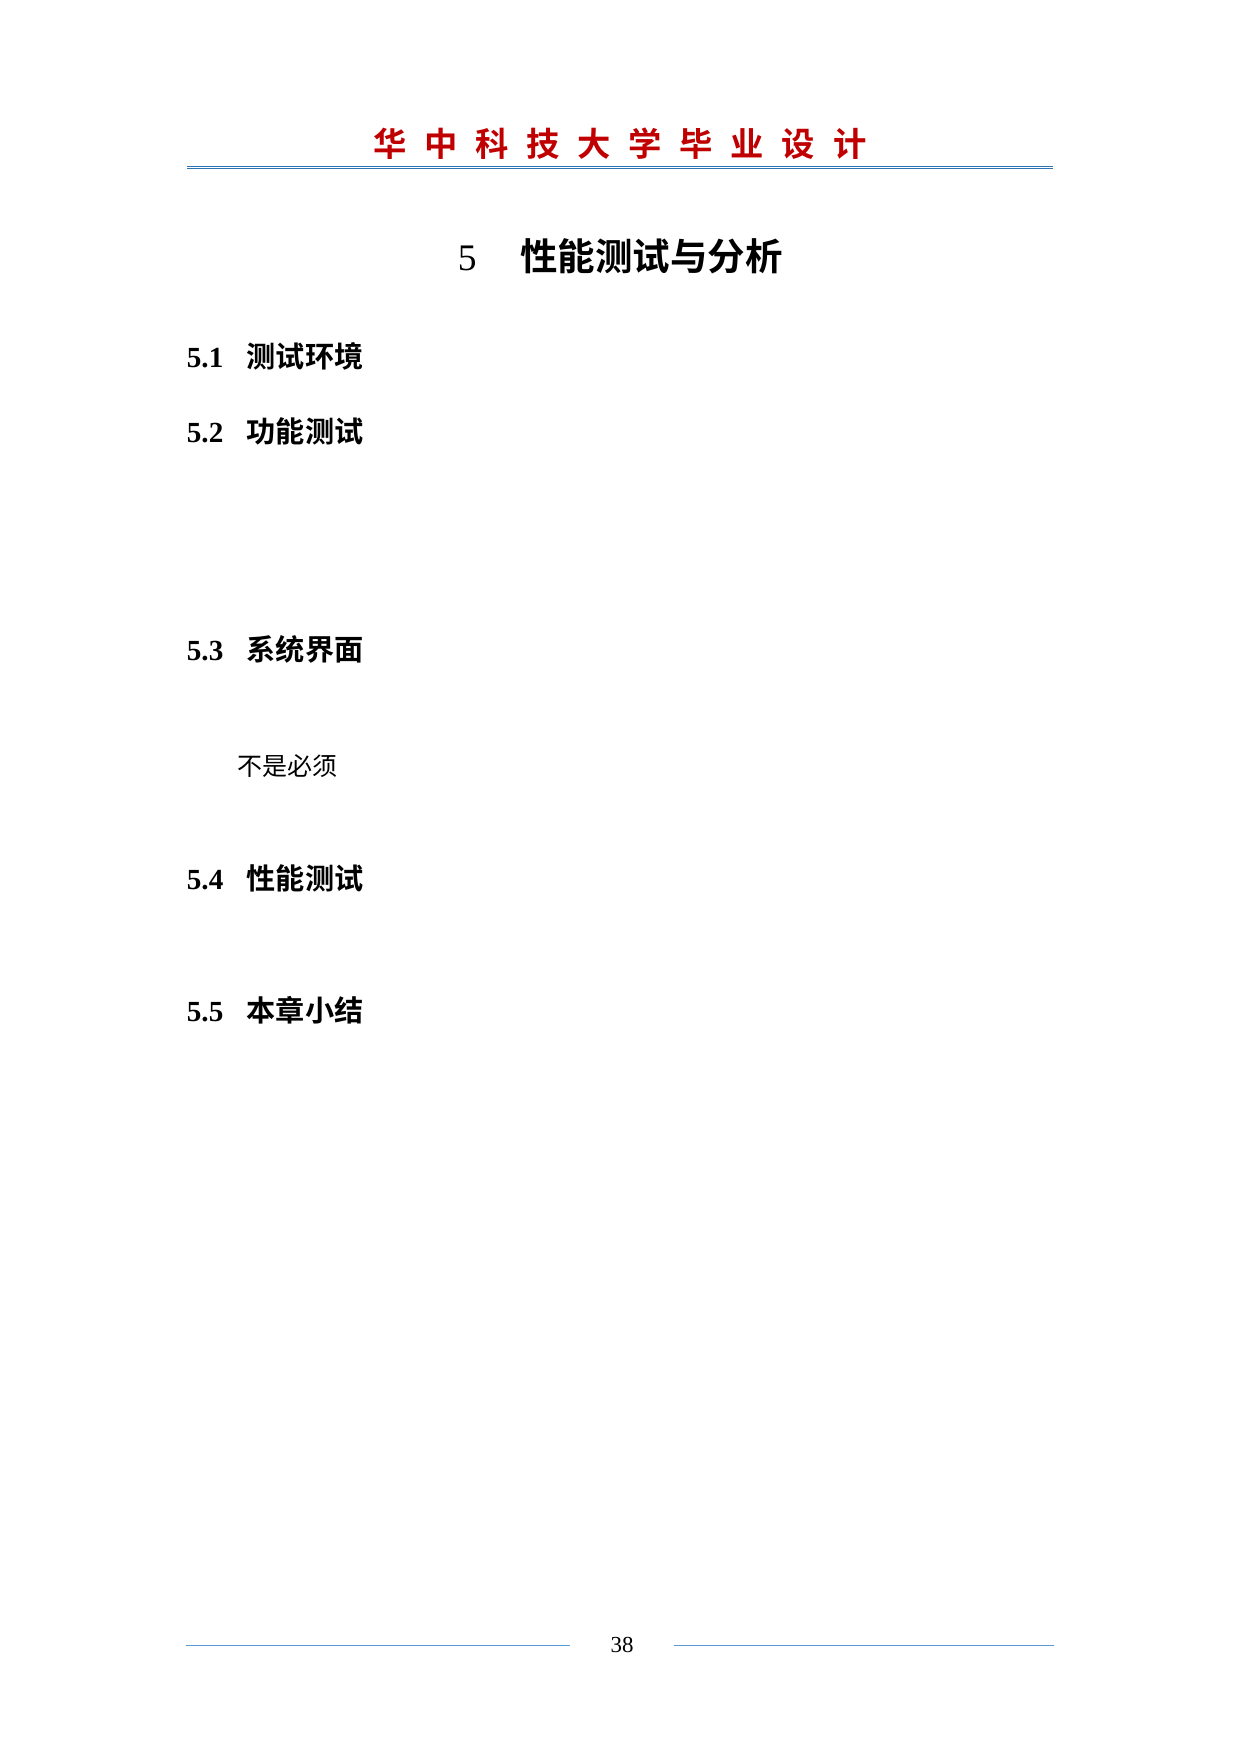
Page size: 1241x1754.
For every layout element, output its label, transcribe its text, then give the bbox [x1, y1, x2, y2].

subtitle 系统界面 [187, 627, 1053, 669]
subtitle 本章小结 [187, 987, 1053, 1030]
text 不是必须 [187, 746, 1053, 782]
subtitle 性能测试 [187, 856, 1053, 898]
subtitle 性能测试与分析 [187, 227, 1053, 281]
subtitle 功能测试 [187, 409, 1053, 451]
subtitle 测试环境 [187, 333, 1053, 375]
